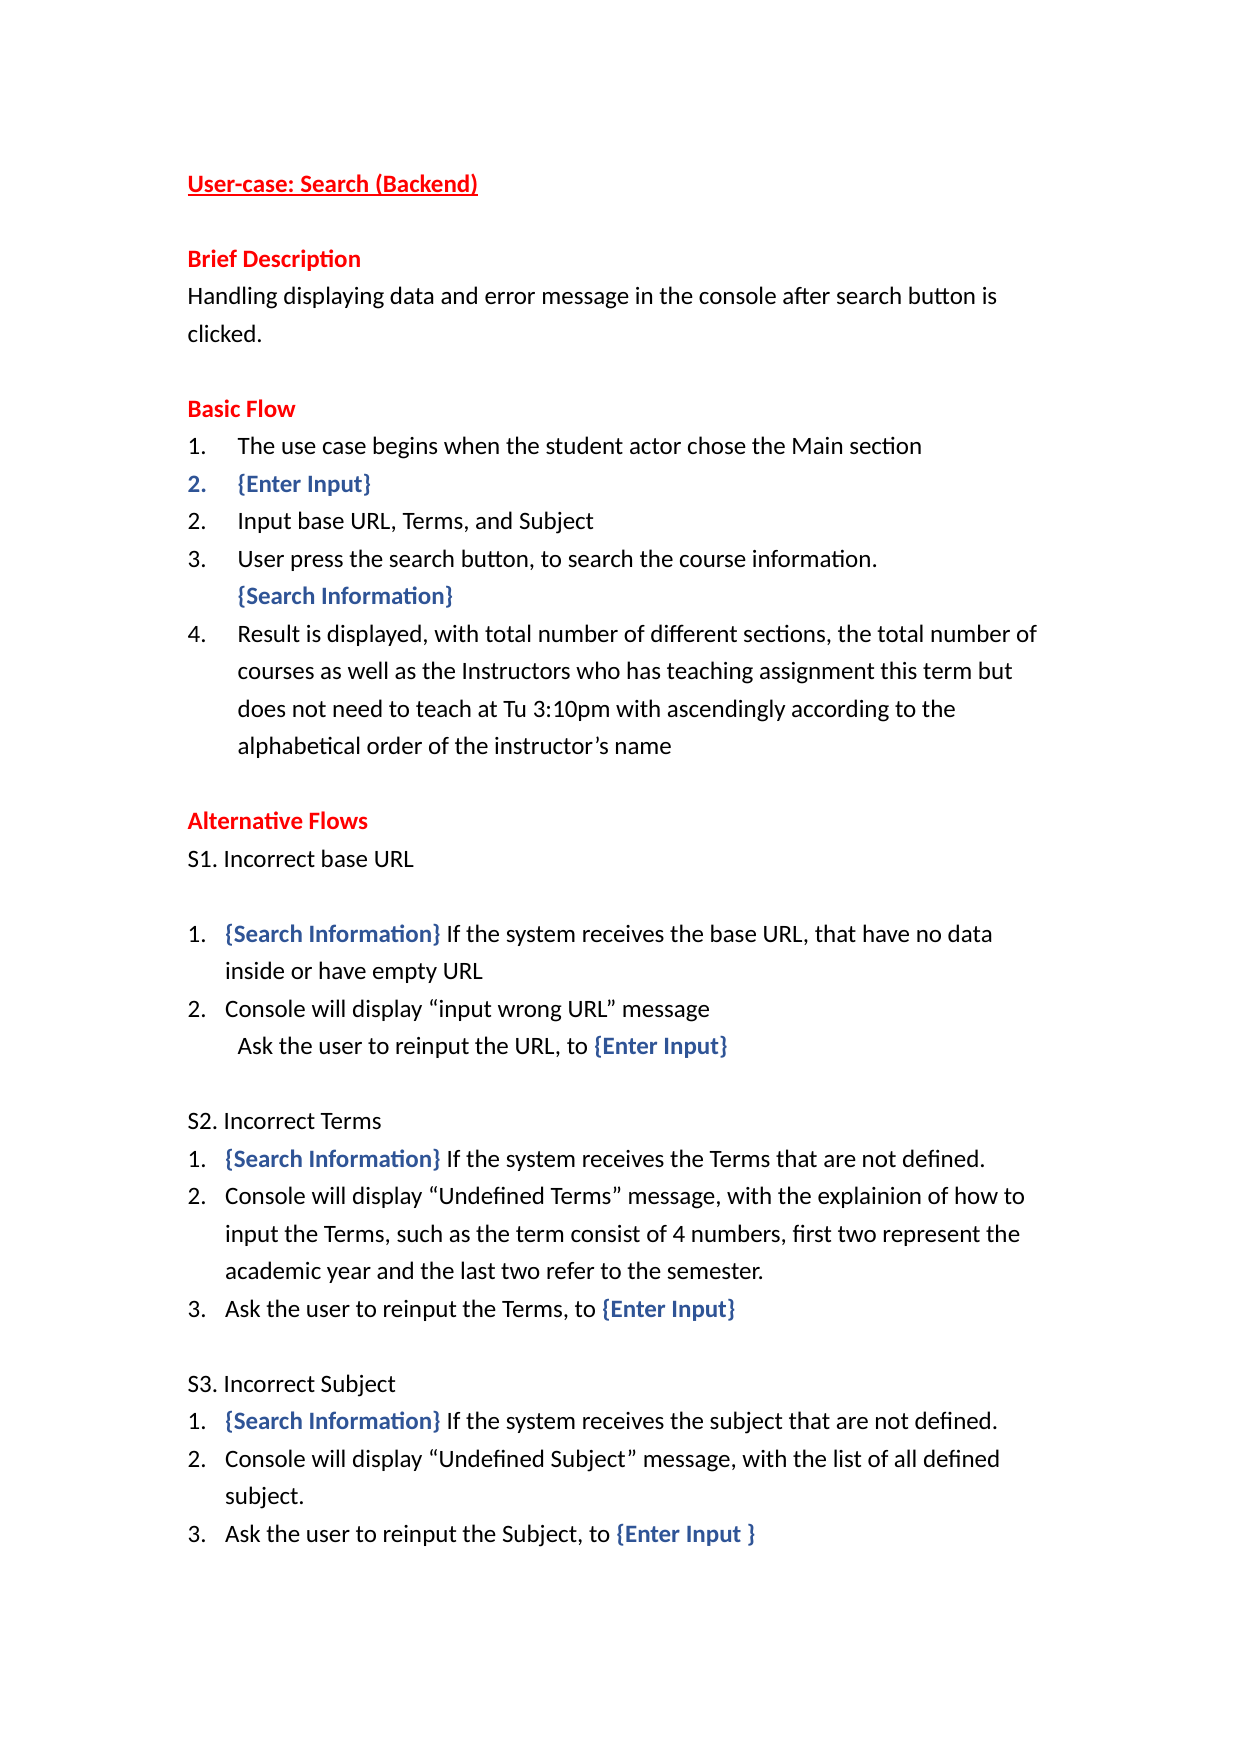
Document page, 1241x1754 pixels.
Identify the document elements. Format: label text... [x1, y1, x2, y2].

list Console will display “input wrong URL” message [187, 989, 1053, 1027]
list {Enter Input} [187, 464, 1053, 502]
text Brief Description [187, 239, 1053, 277]
text S3. Incorrect Subject [187, 1364, 1053, 1402]
text S2. Incorrect Terms [187, 1102, 1053, 1139]
text Handling displaying data and error message in the console after search button is clicked. [187, 277, 1053, 352]
list {Search Information} If the system receives the base URL, that have no data inside or have empty URL [187, 914, 1053, 989]
list {Search Information} If the system receives the Terms that are not defined. [187, 1139, 1053, 1177]
list Console will display “Undefined Terms” message, with the explainion of how to input the Terms, such as the term consist of 4 numbers, first two represent the academic year and the last two refer to the semester. [187, 1177, 1053, 1289]
list The use case begins when the student actor chose the Main section [187, 427, 1053, 464]
text S1. Incorrect base URL [187, 839, 1053, 877]
text 4. Result is displayed, with total number of different sections, the total number of courses as well as the Instructors who has teaching assignment this term but does not need to teach at Tu 3:10pm with ascendingly according to the alphabetical order of the instructor’s name [187, 614, 1053, 764]
text {Search Information} [187, 577, 1053, 614]
list Ask the user to reinput the Terms, to {Enter Input} [187, 1289, 1053, 1327]
list Ask the user to reinput the URL, to {Enter Input} [237, 1027, 1053, 1064]
text User-case: Search (Backend) [187, 164, 1053, 202]
list {Search Information} If the system receives the subject that are not defined. [187, 1402, 1053, 1439]
list Ask the user to reinput the Subject, to {Enter Input } [187, 1514, 1053, 1552]
text 2. Input base URL, Terms, and Subject [187, 502, 1053, 539]
text Basic Flow [187, 389, 1053, 427]
list Console will display “Undefined Subject” message, with the list of all defined subject. [187, 1439, 1053, 1514]
text 3. User press the search button, to search the course information. [187, 539, 1053, 577]
text Alternative Flows [187, 802, 1053, 839]
